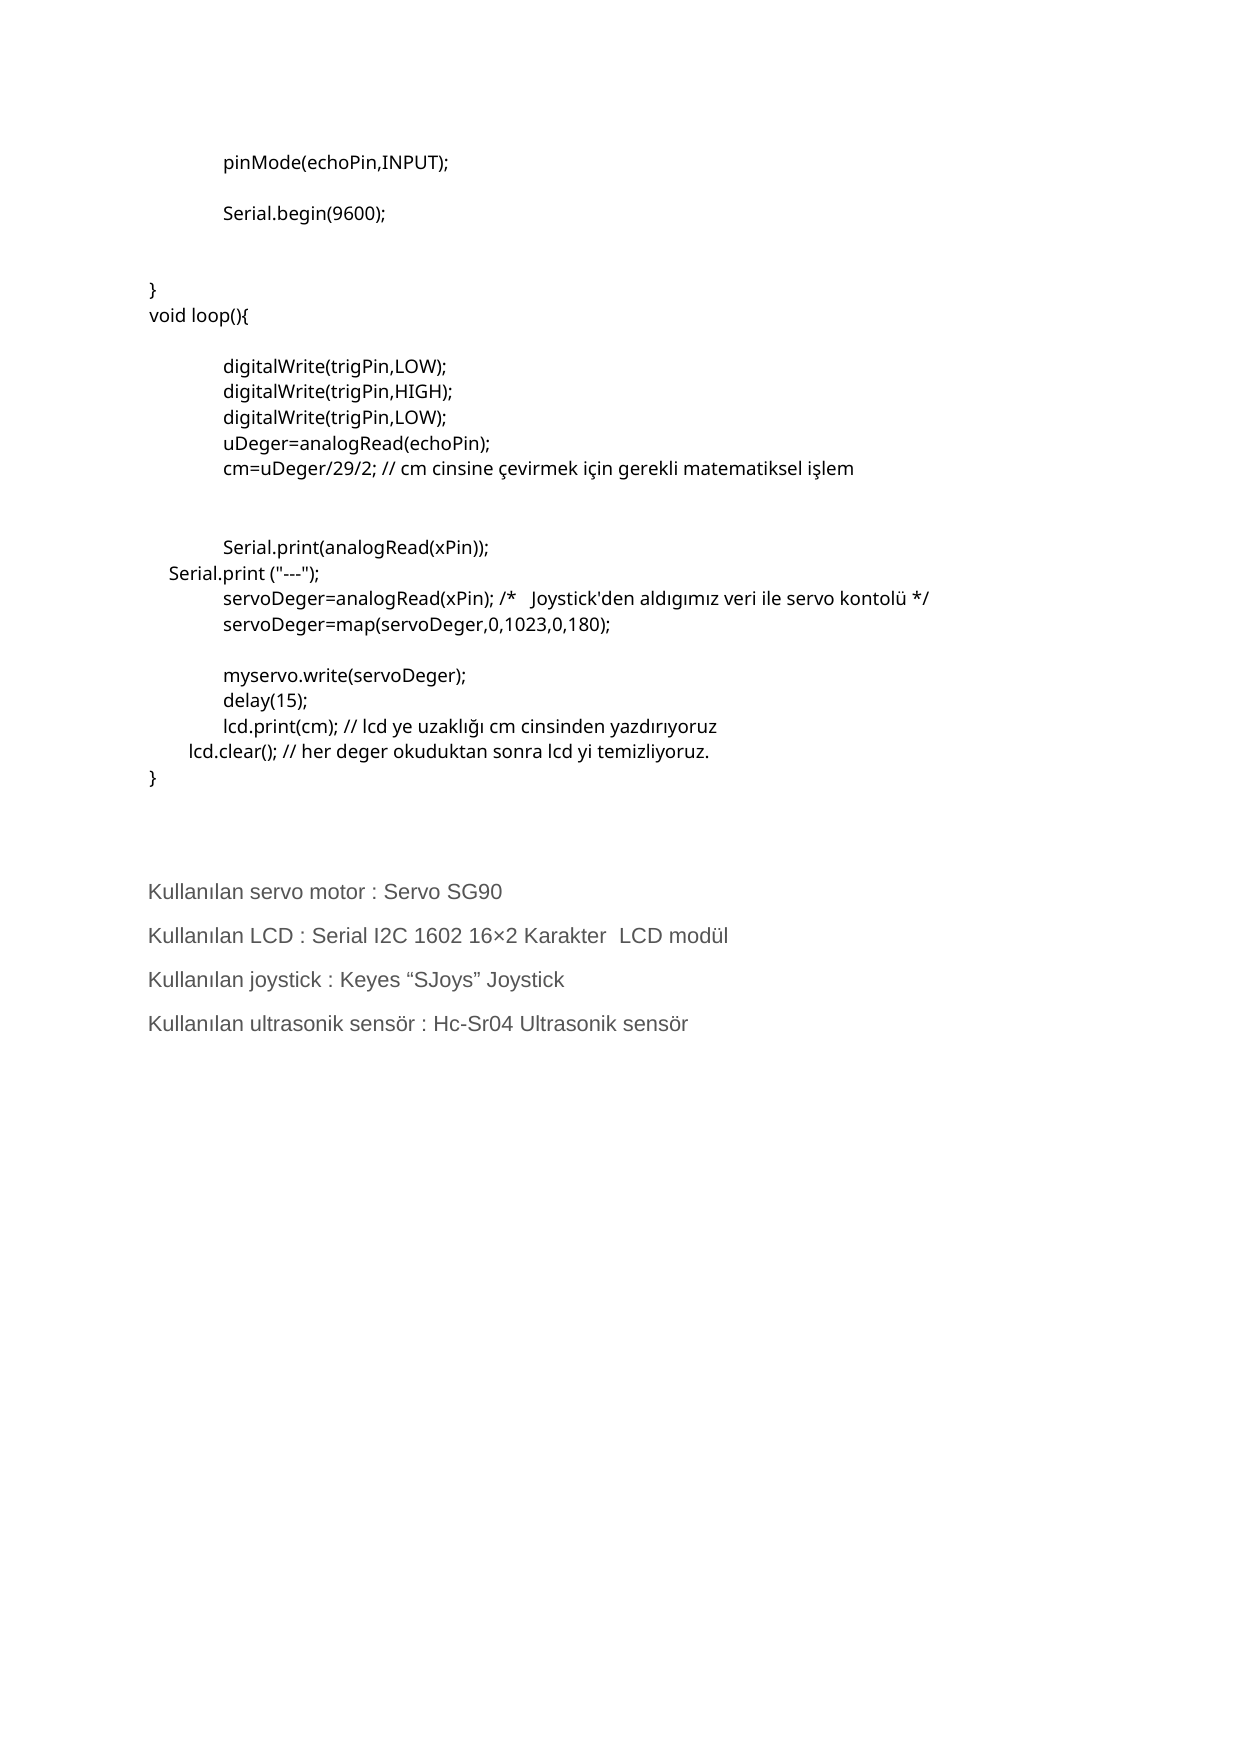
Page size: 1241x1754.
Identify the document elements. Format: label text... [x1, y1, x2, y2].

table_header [148, 148, 1066, 791]
text Kullanılan LCD : Serial I2C 1602 16×2 Karakter LCD modül [148, 923, 1093, 948]
text Kullanılan servo motor : Servo SG90 [148, 879, 1093, 904]
text Kullanılan joystick : Keyes “SJoys” Joystick [148, 967, 1093, 992]
text Kullanılan ultrasonik sensör : Hc-Sr04 Ultrasonik sensör [148, 1011, 1093, 1036]
